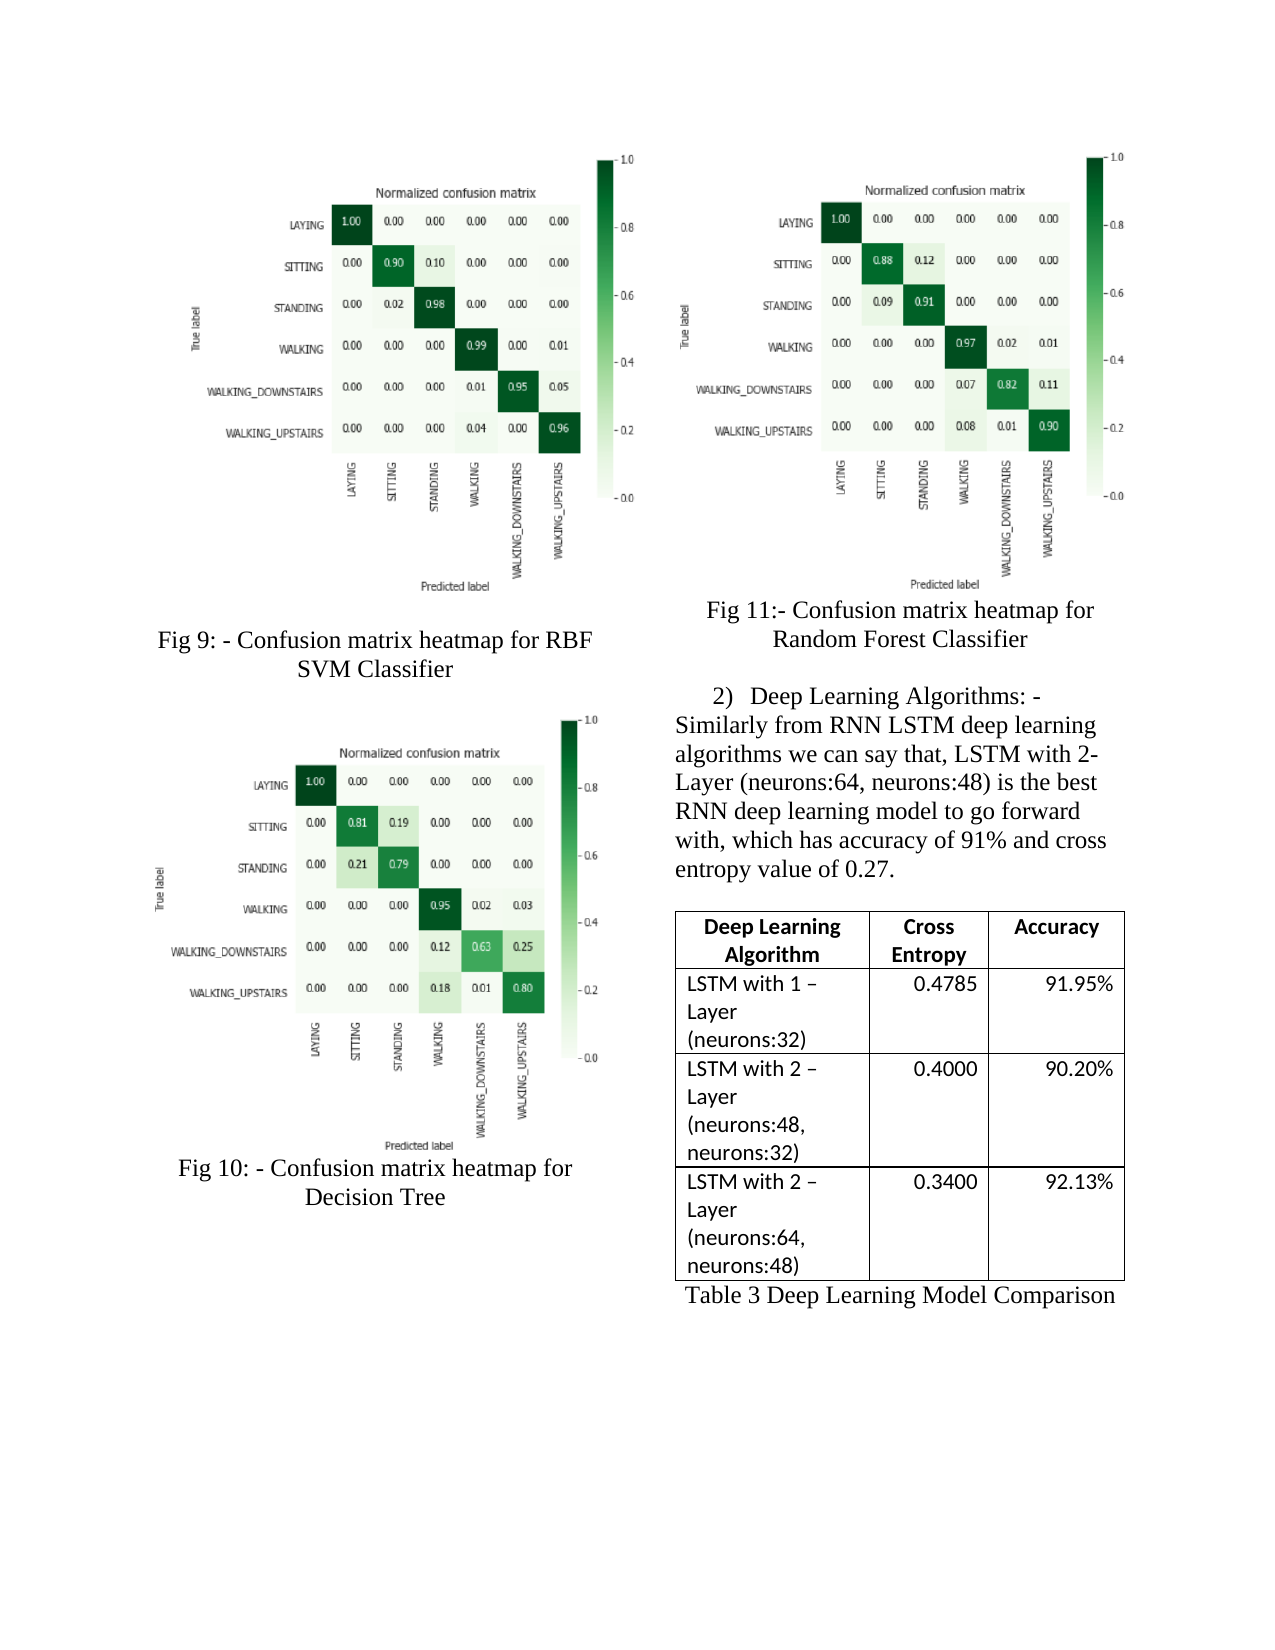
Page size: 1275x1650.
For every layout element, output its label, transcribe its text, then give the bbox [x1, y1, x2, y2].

text Fig 9: - Confusion matrix heatmap for RBF SVM Classifier [150, 625, 600, 683]
table_header Cross Entropy [870, 912, 988, 968]
table_cell 0.4785 [870, 969, 988, 1053]
table_header Deep Learning Algorithm [676, 912, 869, 968]
table_cell 92.13% [989, 1168, 1124, 1279]
table_cell LSTM with 1 – Layer (neurons:32) [676, 969, 869, 1053]
table_cell LSTM with 2 – Layer (neurons:48, neurons:32) [676, 1054, 869, 1166]
text Fig 10: - Confusion matrix heatmap for Decision Tree [150, 1154, 600, 1211]
table_cell LSTM with 2 – Layer (neurons:64, neurons:48) [676, 1168, 869, 1279]
table_header Accuracy [989, 912, 1124, 968]
picture [150, 711, 600, 1154]
picture [187, 150, 638, 597]
text Fig 11:- Confusion matrix heatmap for Random Forest Classifier [675, 595, 1125, 652]
text Similarly from RNN LSTM deep learning algorithms we can say that, LSTM with 2-Layer (neurons:64, neurons:48) is the best RNN deep learning model to go forward with, which has accuracy of 91% and cross entropy value of 0.27. [675, 710, 1125, 882]
table_cell 0.3400 [870, 1168, 988, 1279]
table_cell 0.4000 [870, 1054, 988, 1166]
table_cell 91.95% [989, 969, 1124, 1053]
list Deep Learning Algorithms: - [712, 681, 1125, 710]
text Table 3 Deep Learning Model Comparison [675, 1281, 1125, 1309]
picture [675, 150, 1125, 595]
table_cell 90.20% [989, 1054, 1124, 1166]
